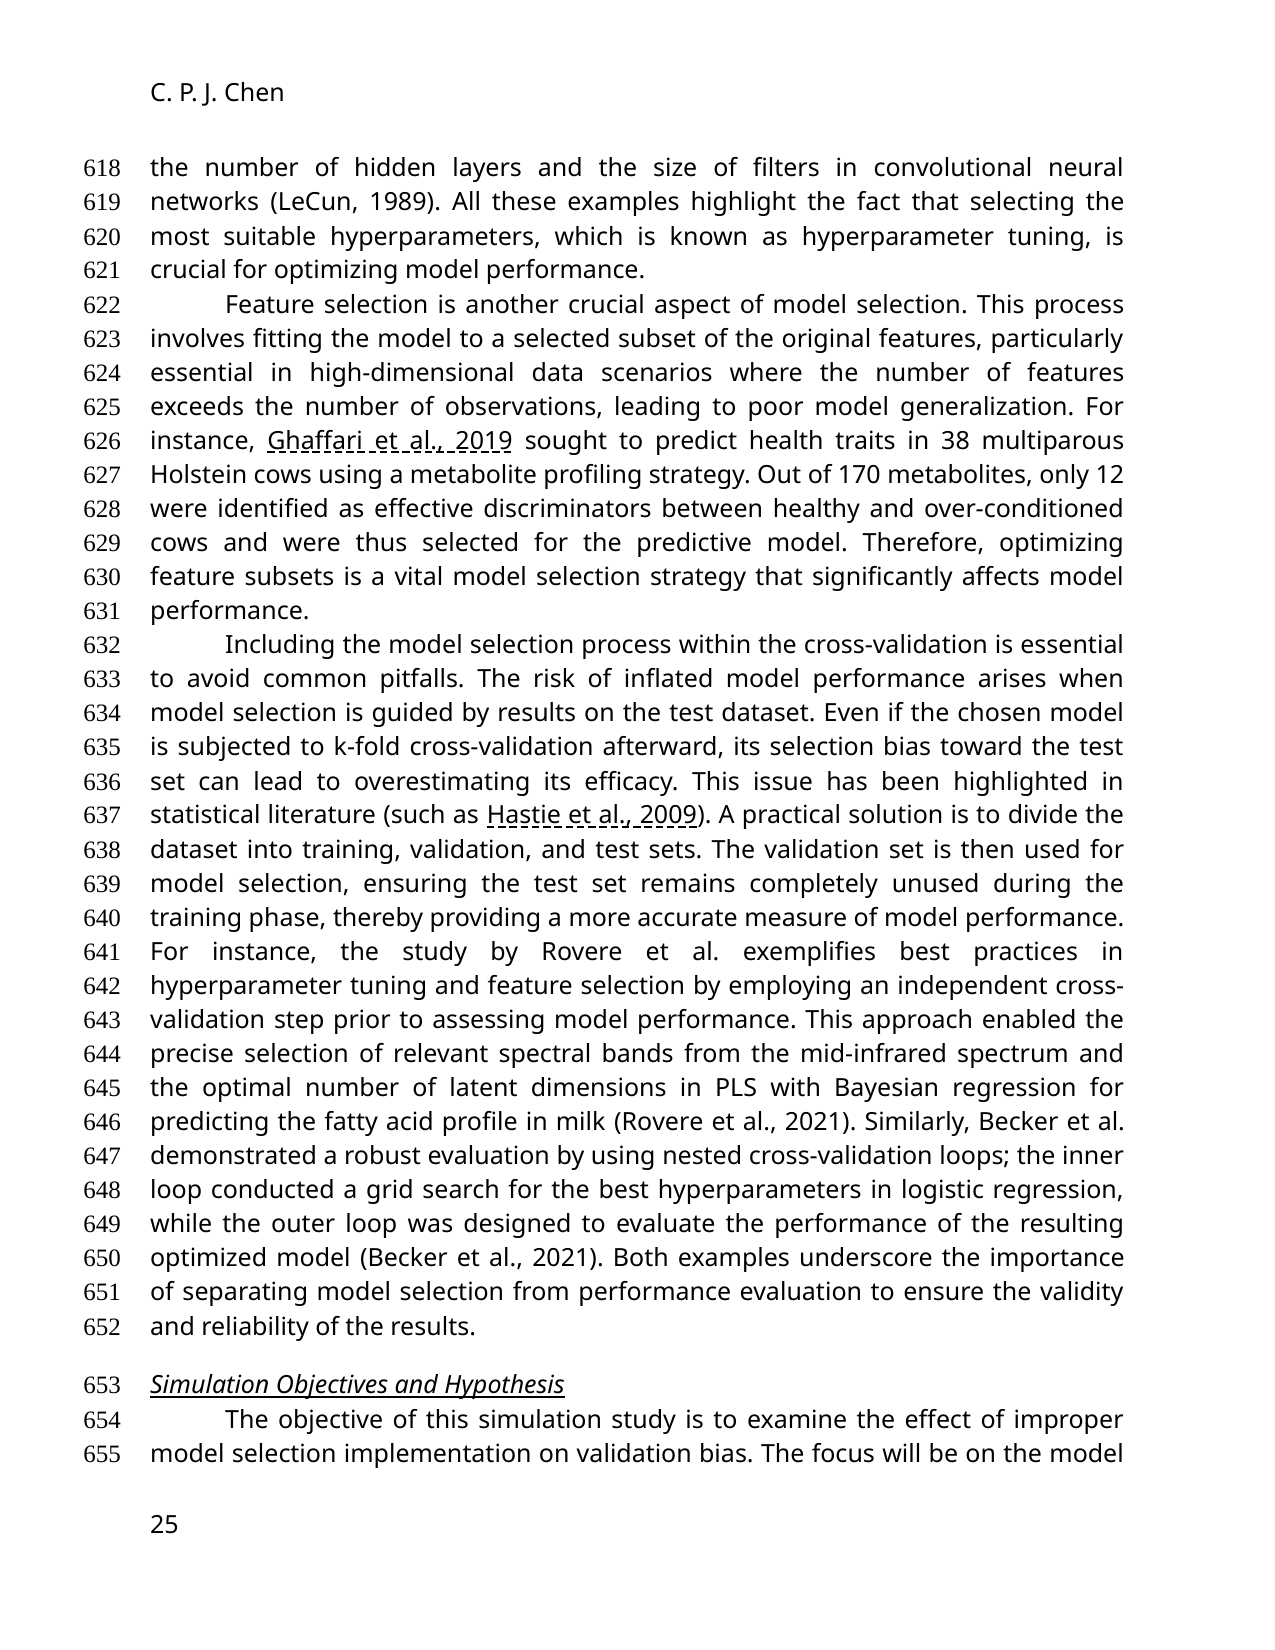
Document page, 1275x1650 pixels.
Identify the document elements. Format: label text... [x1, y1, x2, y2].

subtitle Simulation Objectives and Hypothesis [150, 1367, 1125, 1401]
text Including the model selection process within the cross-validation is essential to avoid common pitfalls. The risk of inflated model performance arises when model selection is guided by results on the test dataset. Even if the chosen model is subjected to k-fold cross-validation afterward, its selection bias toward the test set can lead to overestimating its efficacy. This issue has been highlighted in statistical literature (such as Hastie et al., 2009). A practical solution is to divide the dataset into training, validation, and test sets. The validation set is then used for model selection, ensuring the test set remains completely unused during the training phase, thereby providing a more accurate measure of model performance. For instance, the study by Rovere et al. exemplifies best practices in hyperparameter tuning and feature selection by employing an independent cross-validation step prior to assessing model performance. This approach enabled the precise selection of relevant spectral bands from the mid-infrared spectrum and the optimal number of latent dimensions in PLS with Bayesian regression for predicting the fatty acid profile in milk (Rovere et al., 2021). Similarly, Becker et al. demonstrated a robust evaluation by using nested cross-validation loops; the inner loop conducted a grid search for the best hyperparameters in logistic regression, while the outer loop was designed to evaluate the performance of the resulting optimized model (Becker et al., 2021). Both examples underscore the importance of separating model selection from performance evaluation to ensure the validity and reliability of the results. [150, 627, 1125, 1342]
text Feature selection is another crucial aspect of model selection. This process involves fitting the model to a selected subset of the original features, particularly essential in high-dimensional data scenarios where the number of features exceeds the number of observations, leading to poor model generalization. For instance, Ghaffari et al., 2019 sought to predict health traits in 38 multiparous Holstein cows using a metabolite profiling strategy. Out of 170 metabolites, only 12 were identified as effective discriminators between healthy and over-conditioned cows and were thus selected for the predictive model. Therefore, optimizing feature subsets is a vital model selection strategy that significantly affects model performance. [150, 286, 1125, 627]
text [150, 1401, 1125, 1469]
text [150, 150, 1125, 286]
